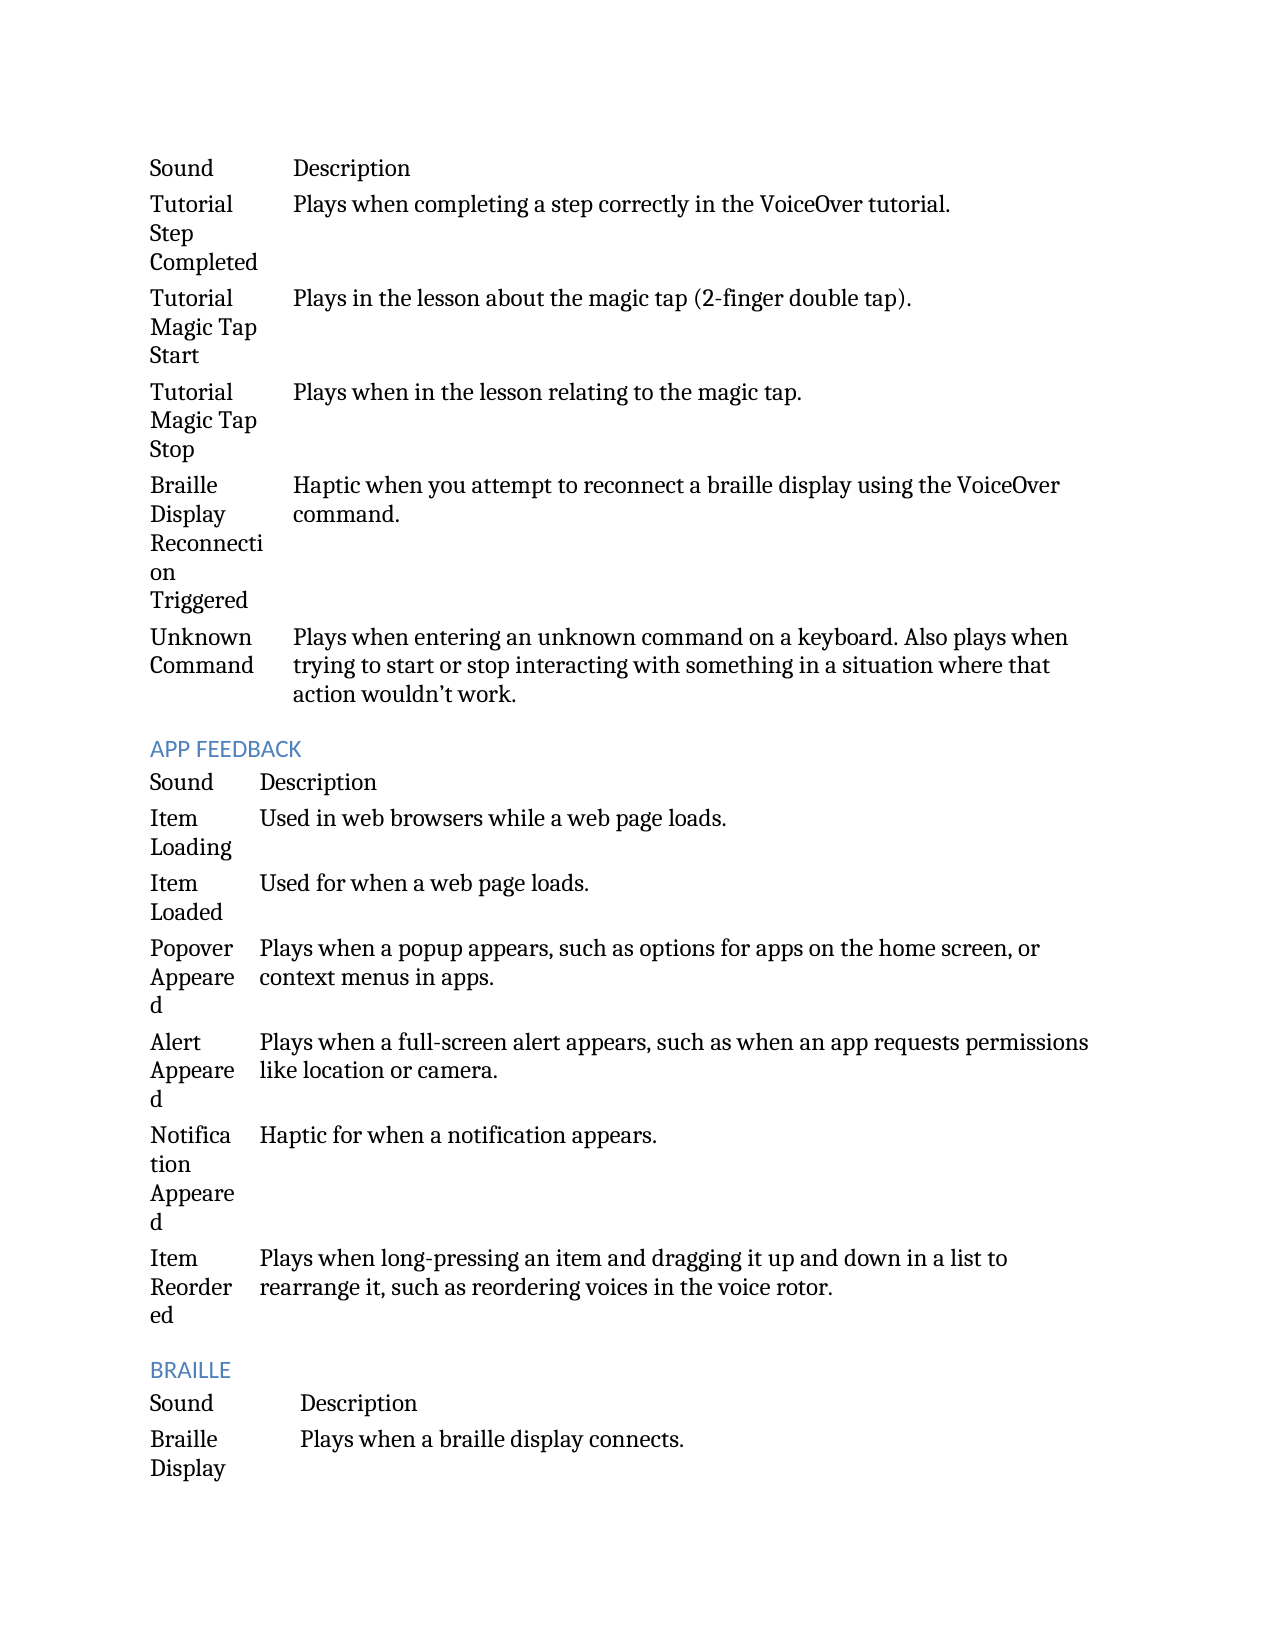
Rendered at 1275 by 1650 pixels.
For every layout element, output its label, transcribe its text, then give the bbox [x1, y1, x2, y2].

table_header Sound [139, 150, 282, 186]
table_cell Plays when entering an unknown command on a keyboard. Also plays when trying to start or stop interacting with something in a situation where that action wouldn’t work. [282, 619, 1114, 712]
table_cell Notification Appeared [139, 1118, 248, 1240]
table_cell Item Loading [139, 800, 248, 865]
table_cell Tutorial Magic Tap Start [139, 280, 282, 374]
table_header Description [289, 1385, 1114, 1421]
table_cell Plays in the lesson about the magic tap (2-finger double tap). [282, 280, 1114, 374]
table_cell Plays when completing a step correctly in the VoiceOver tutorial. [282, 186, 1114, 280]
table_cell Plays when in the lesson relating to the magic tap. [282, 374, 1114, 467]
table_header Description [282, 150, 1114, 186]
table_cell Braille Display Connected [139, 1421, 289, 1483]
table_cell Plays when a full-screen alert appears, such as when an app requests permissions like location or camera. [248, 1024, 1114, 1118]
subtitle BRAILLE [150, 1355, 1125, 1385]
table_cell Tutorial Step Completed [139, 186, 282, 280]
table_cell Plays when long-pressing an item and dragging it up and down in a list to rearrange it, such as reordering voices in the voice rotor. [248, 1240, 1114, 1334]
table_cell Plays when a popup appears, such as options for apps on the home screen, or context menus in apps. [248, 930, 1114, 1024]
table_cell Alert Appeared [139, 1024, 248, 1118]
table_cell Popover Appeared [139, 930, 248, 1024]
table_cell Unknown Command [139, 619, 282, 712]
table_cell Braille Display Reconnection Triggered [139, 468, 282, 619]
table_header Sound [139, 764, 248, 800]
table_header Description [248, 764, 1114, 800]
table_cell Item Loaded [139, 865, 248, 930]
subtitle APP FEEDBACK [150, 733, 1125, 764]
table_cell Haptic for when a notification appears. [248, 1118, 1114, 1240]
table_cell Item Reordered [139, 1240, 248, 1334]
table_cell Plays when a braille display connects. [289, 1421, 1114, 1483]
table_cell Used in web browsers while a web page loads. [248, 800, 1114, 865]
table_header Sound [139, 1385, 289, 1421]
table_cell Haptic when you attempt to reconnect a braille display using the VoiceOver command. [282, 468, 1114, 619]
table_cell Tutorial Magic Tap Stop [139, 374, 282, 467]
table_cell Used for when a web page loads. [248, 865, 1114, 930]
